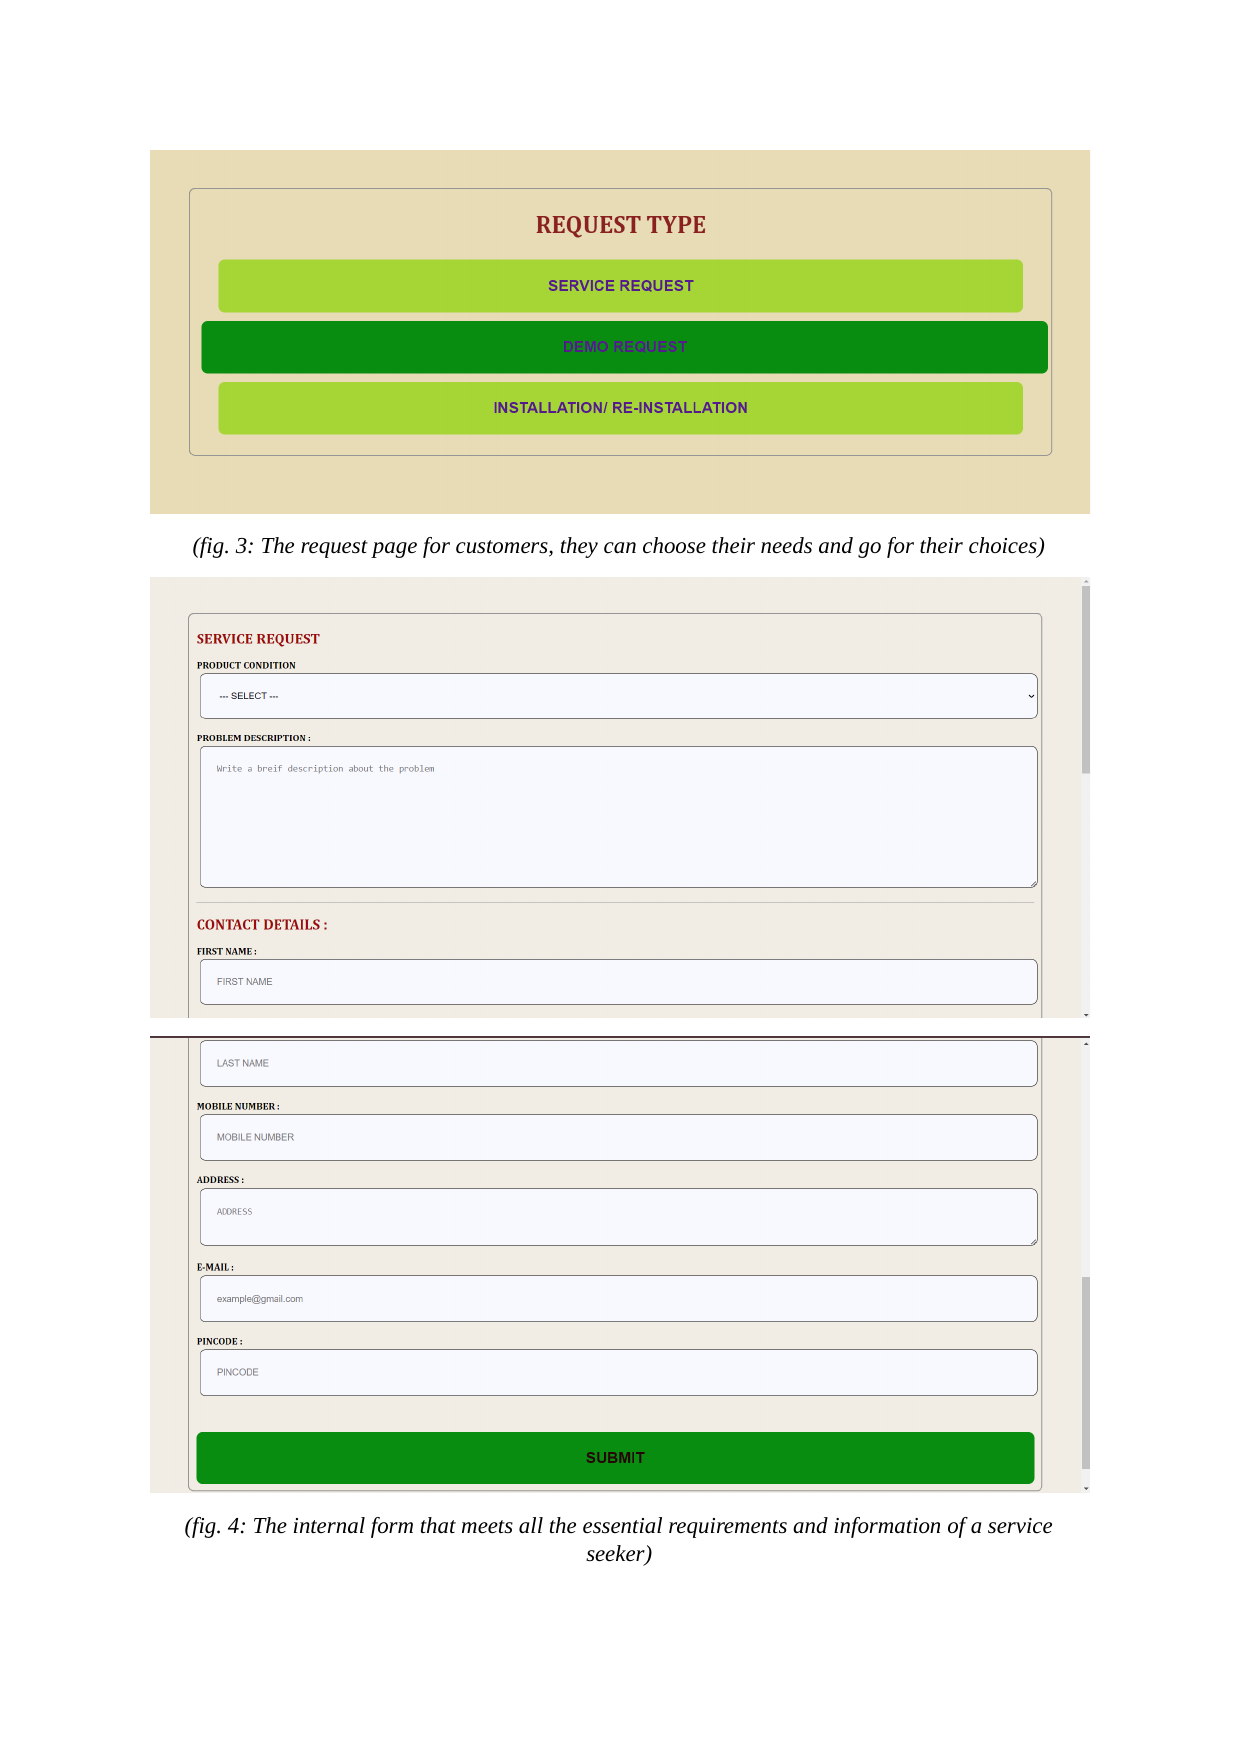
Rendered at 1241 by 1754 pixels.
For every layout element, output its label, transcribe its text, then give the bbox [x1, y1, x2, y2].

picture [150, 577, 1091, 1018]
picture [150, 1036, 1090, 1493]
text (fig. 4: The internal form that meets all the essential requirements and information of a service seeker) [150, 1512, 1090, 1567]
text (fig. 3: The request page for customers, they can choose their needs and go for their choices) [150, 532, 1090, 559]
picture [150, 150, 1091, 514]
